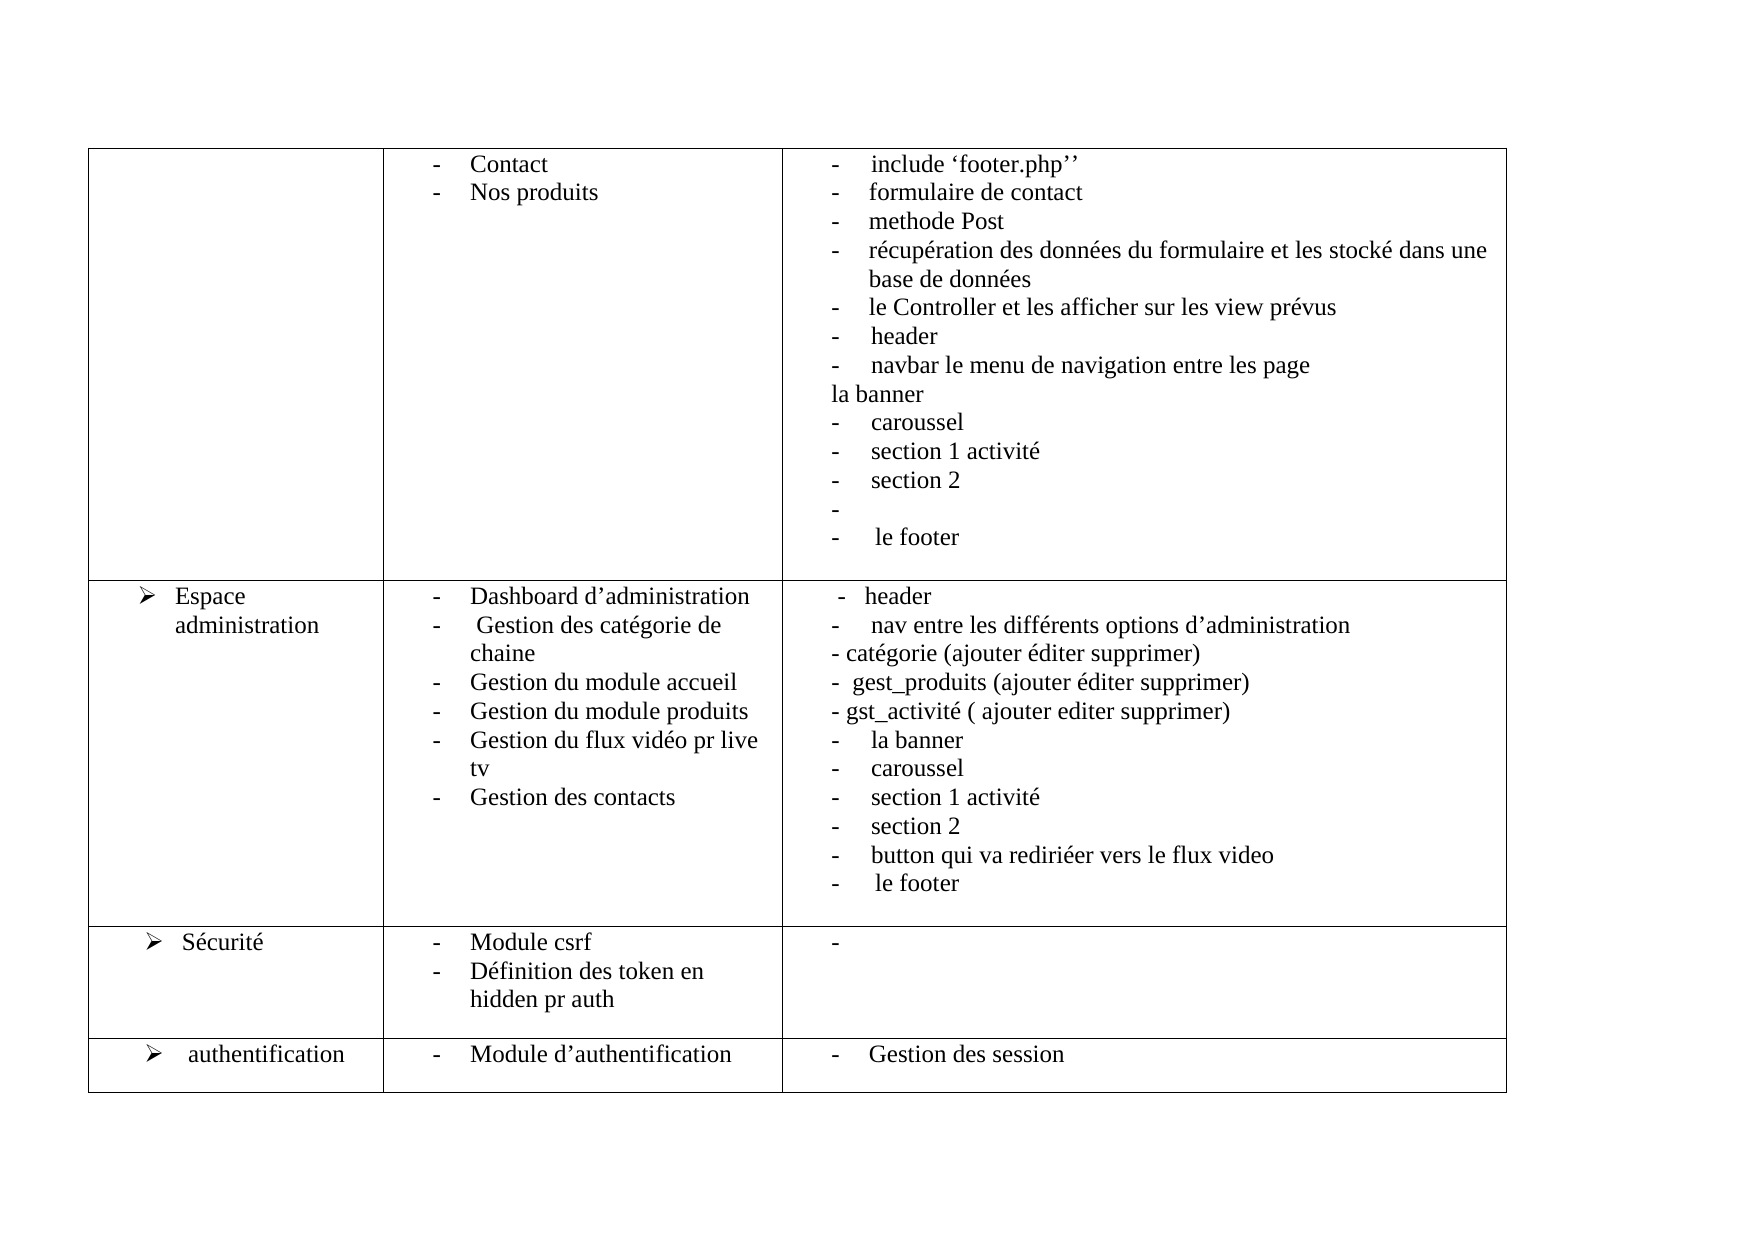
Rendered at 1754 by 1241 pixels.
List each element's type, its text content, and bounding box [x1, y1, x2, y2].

table_cell Module csrf Définition des token en hidden pr auth [384, 927, 782, 1038]
table_cell [783, 927, 1506, 1038]
table_cell authentification [89, 1039, 383, 1092]
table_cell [783, 149, 1506, 580]
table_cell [384, 1039, 782, 1092]
table_cell Gestion des session [783, 1039, 1506, 1092]
table_cell Dashboard d’administration Gestion des catégorie de chaine Gestion du module accueil Gestion du module produits Gestion du flux vidéo pr live tv Gestion des contacts [384, 581, 782, 926]
table_cell - header - nav entre les différents options d’administration - catégorie (ajouter éditer supprimer) - gest_produits (ajouter éditer supprimer) - gst_activité ( ajouter editer supprimer) - la banner - caroussel - section 1 activité - section 2 - button qui va rediriéer vers le flux video le footer [783, 581, 1506, 926]
table_cell Contact Nos produits [384, 149, 782, 580]
table_cell Espace administration [89, 581, 383, 926]
table_cell Sécurité [89, 927, 383, 1038]
